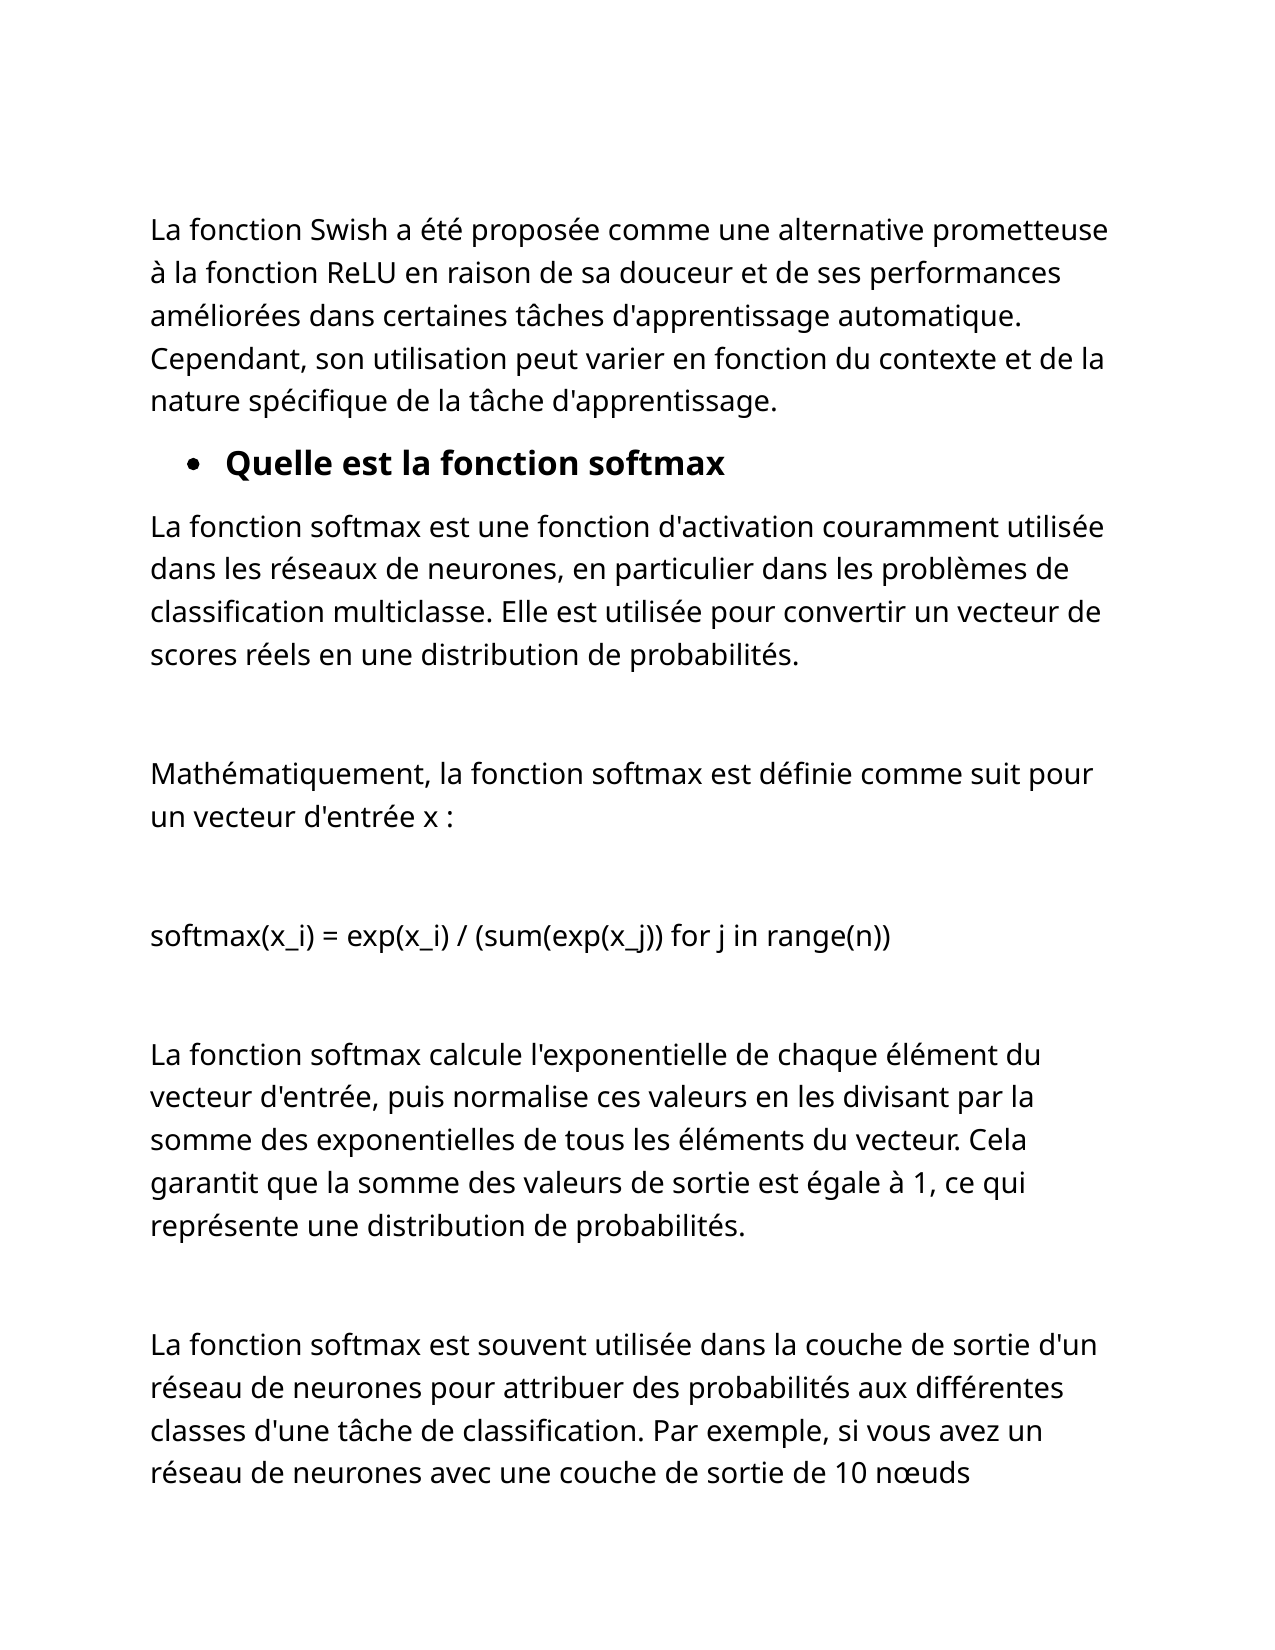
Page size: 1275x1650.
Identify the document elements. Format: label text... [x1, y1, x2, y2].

text La fonction Swish a été proposée comme une alternative prometteuse à la fonction ReLU en raison de sa douceur et de ses performances améliorées dans certaines tâches d'apprentissage automatique. Cependant, son utilisation peut varier en fonction du contexte et de la nature spécifique de la tâche d'apprentissage. [150, 209, 1125, 420]
text La fonction softmax est une fonction d'activation couramment utilisée dans les réseaux de neurones, en particulier dans les problèmes de classification multiclasse. Elle est utilisée pour convertir un vecteur de scores réels en une distribution de probabilités. [150, 506, 1125, 674]
text Mathématiquement, la fonction softmax est définie comme suit pour un vecteur d'entrée x : [150, 753, 1125, 836]
text La fonction softmax calcule l'exponentielle de chaque élément du vecteur d'entrée, puis normalise ces valeurs en les divisant par la somme des exponentielles de tous les éléments du vecteur. Cela garantit que la somme des valeurs de sortie est égale à 1, ce qui représente une distribution de probabilités. [150, 1034, 1125, 1245]
text softmax(x_i) = exp(x_i) / (sum(exp(x_j)) for j in range(n)) [150, 915, 1125, 955]
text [150, 1324, 1125, 1492]
list Quelle est la fonction softmax [187, 440, 1125, 486]
